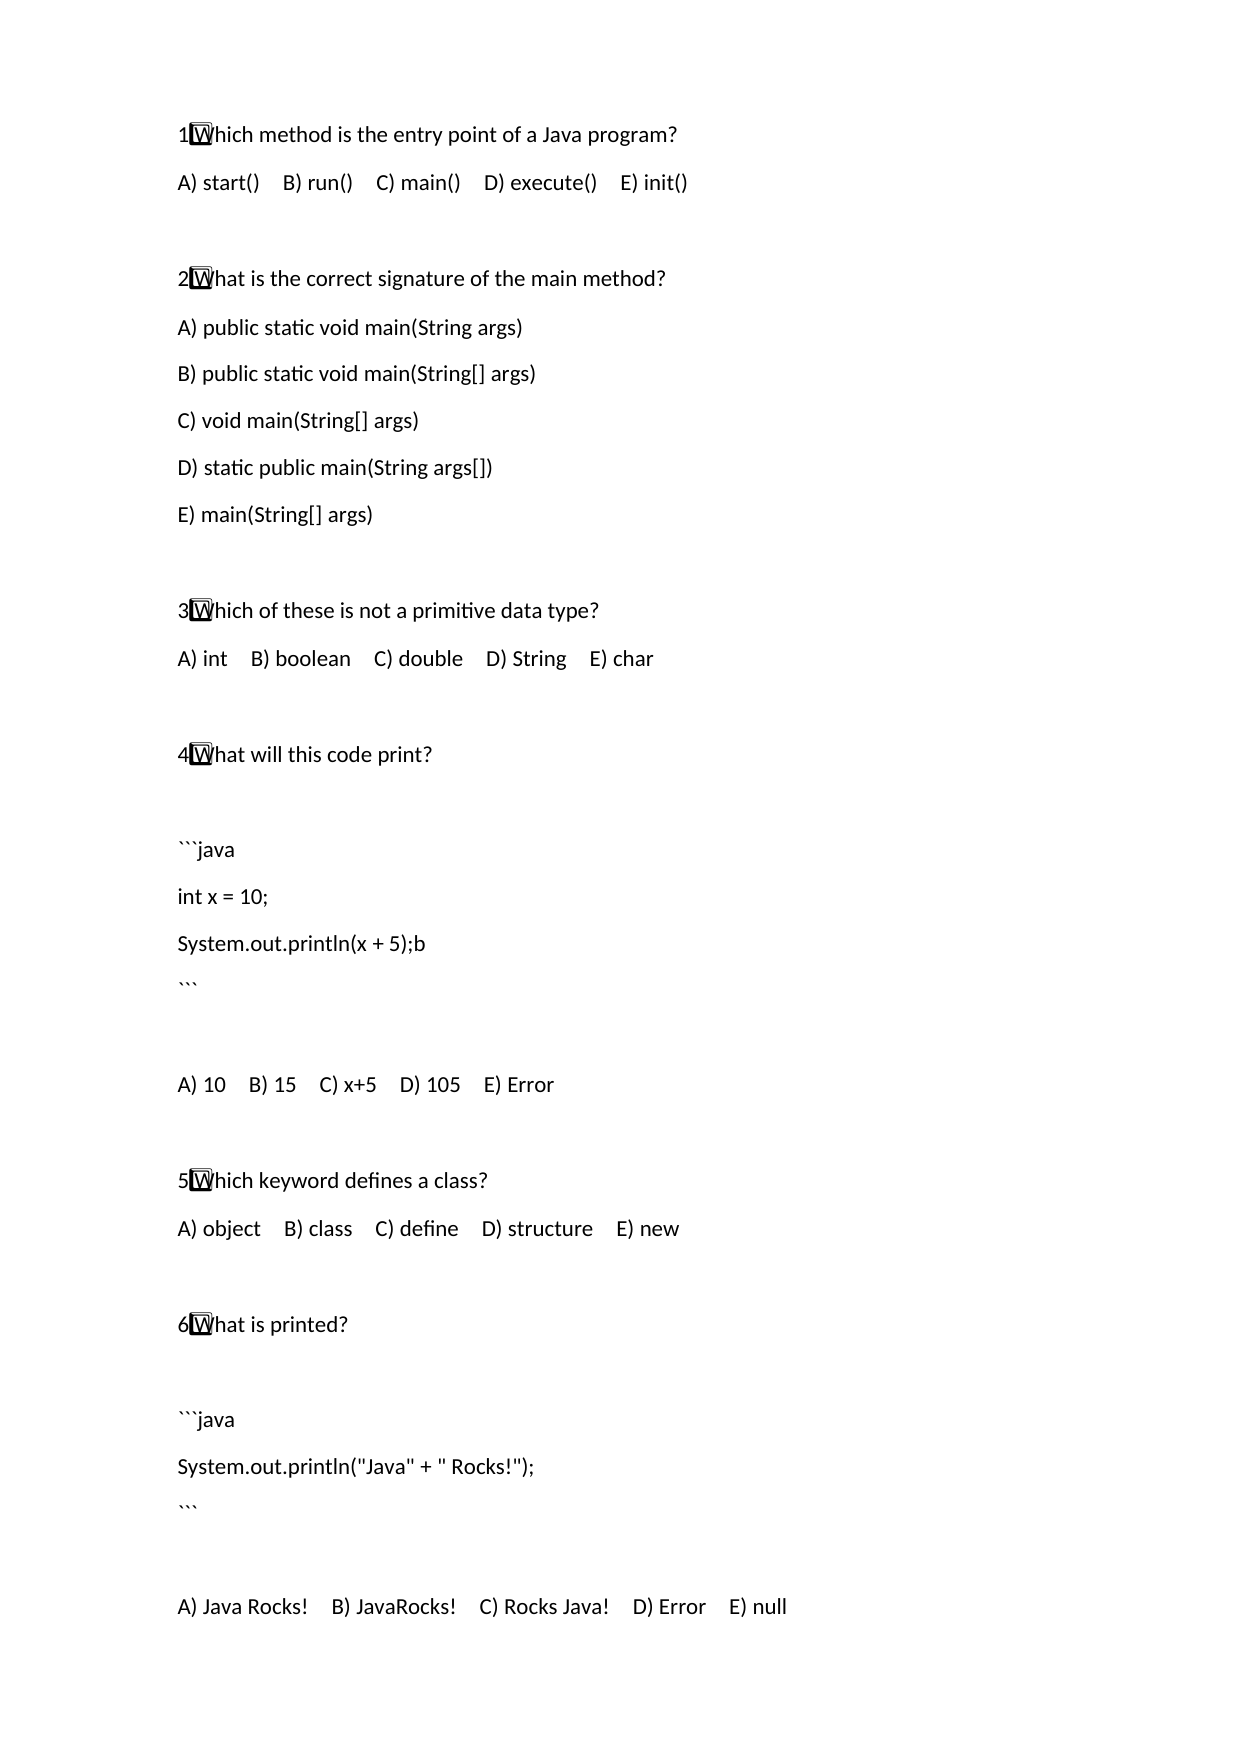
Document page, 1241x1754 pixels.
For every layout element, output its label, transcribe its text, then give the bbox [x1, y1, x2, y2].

text System.out.println("Java" + " Rocks!"); [177, 1452, 1152, 1480]
text ``` [177, 1499, 1152, 1527]
text A) start() B) run() C) main() D) execute() E) init() [177, 168, 1152, 197]
text 2️⃣ What is the correct signature of the main method? [177, 262, 1152, 293]
text int x = 10; [177, 882, 1152, 910]
text ``` [177, 976, 1152, 1004]
text D) static public main(String args[]) [177, 453, 1152, 481]
text ```java [177, 1405, 1152, 1433]
text E) main(String[] args) [177, 500, 1152, 528]
text A) int B) boolean C) double D) String E) char [177, 644, 1152, 672]
text 4️⃣ What will this code print? [177, 738, 1152, 769]
text A) Java Rocks! B) JavaRocks! C) Rocks Java! D) Error E) null [177, 1592, 1152, 1621]
text System.out.println(x + 5);b [177, 929, 1152, 957]
text A) public static void main(String args) [177, 313, 1152, 341]
text 1️⃣ Which method is the entry point of a Java program? [177, 118, 1152, 149]
text B) public static void main(String[] args) [177, 359, 1152, 388]
text A) 10 B) 15 C) x+5 D) 105 E) Error [177, 1070, 1152, 1098]
text 5️⃣ Which keyword defines a class? [177, 1163, 1152, 1195]
text A) object B) class C) define D) structure E) new [177, 1214, 1152, 1242]
text 6️⃣ What is printed? [177, 1308, 1152, 1339]
text 3️⃣ Which of these is not a primitive data type? [177, 594, 1152, 625]
text ```java [177, 835, 1152, 863]
text C) void main(String[] args) [177, 406, 1152, 434]
